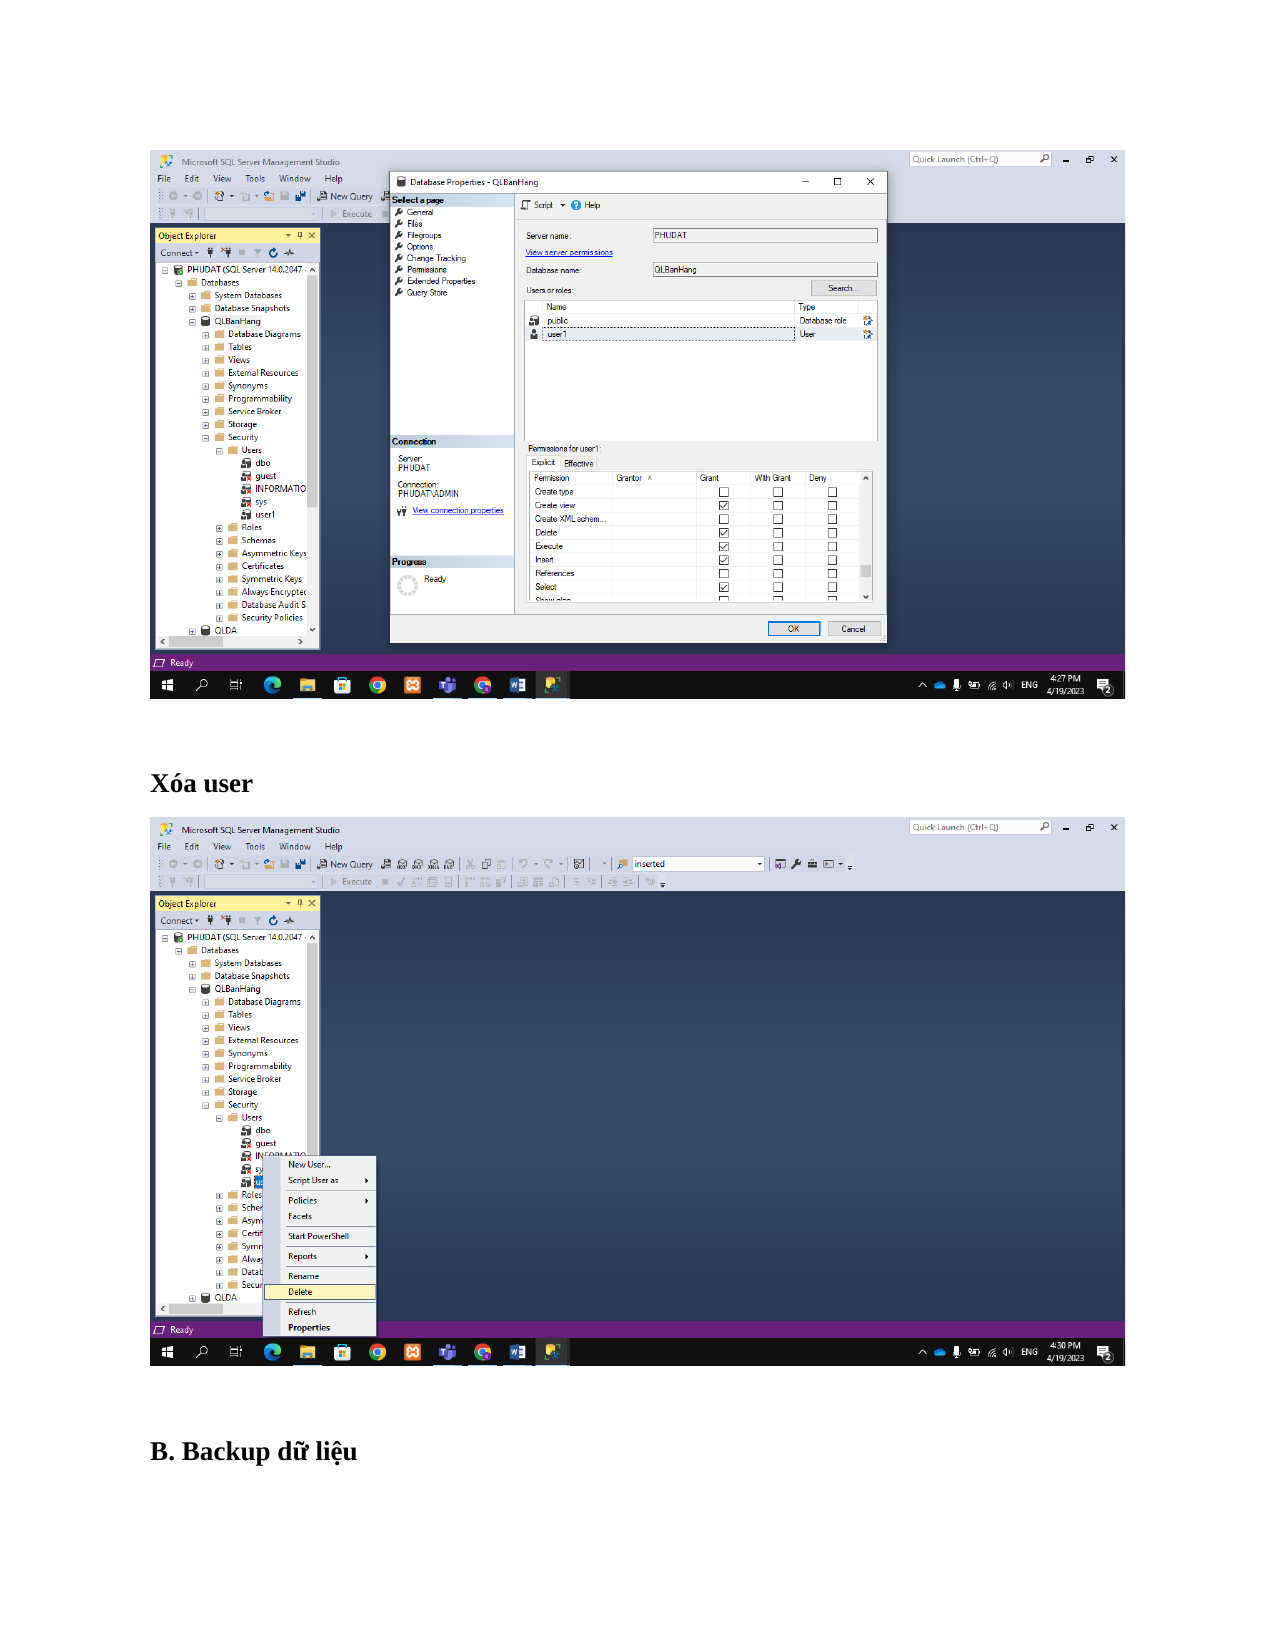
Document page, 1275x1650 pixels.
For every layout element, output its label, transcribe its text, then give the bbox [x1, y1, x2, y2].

picture [150, 817, 1125, 1366]
text Xóa user [150, 767, 1125, 798]
picture [150, 150, 1125, 699]
text B. Backup dữ liệu [150, 1434, 1125, 1466]
